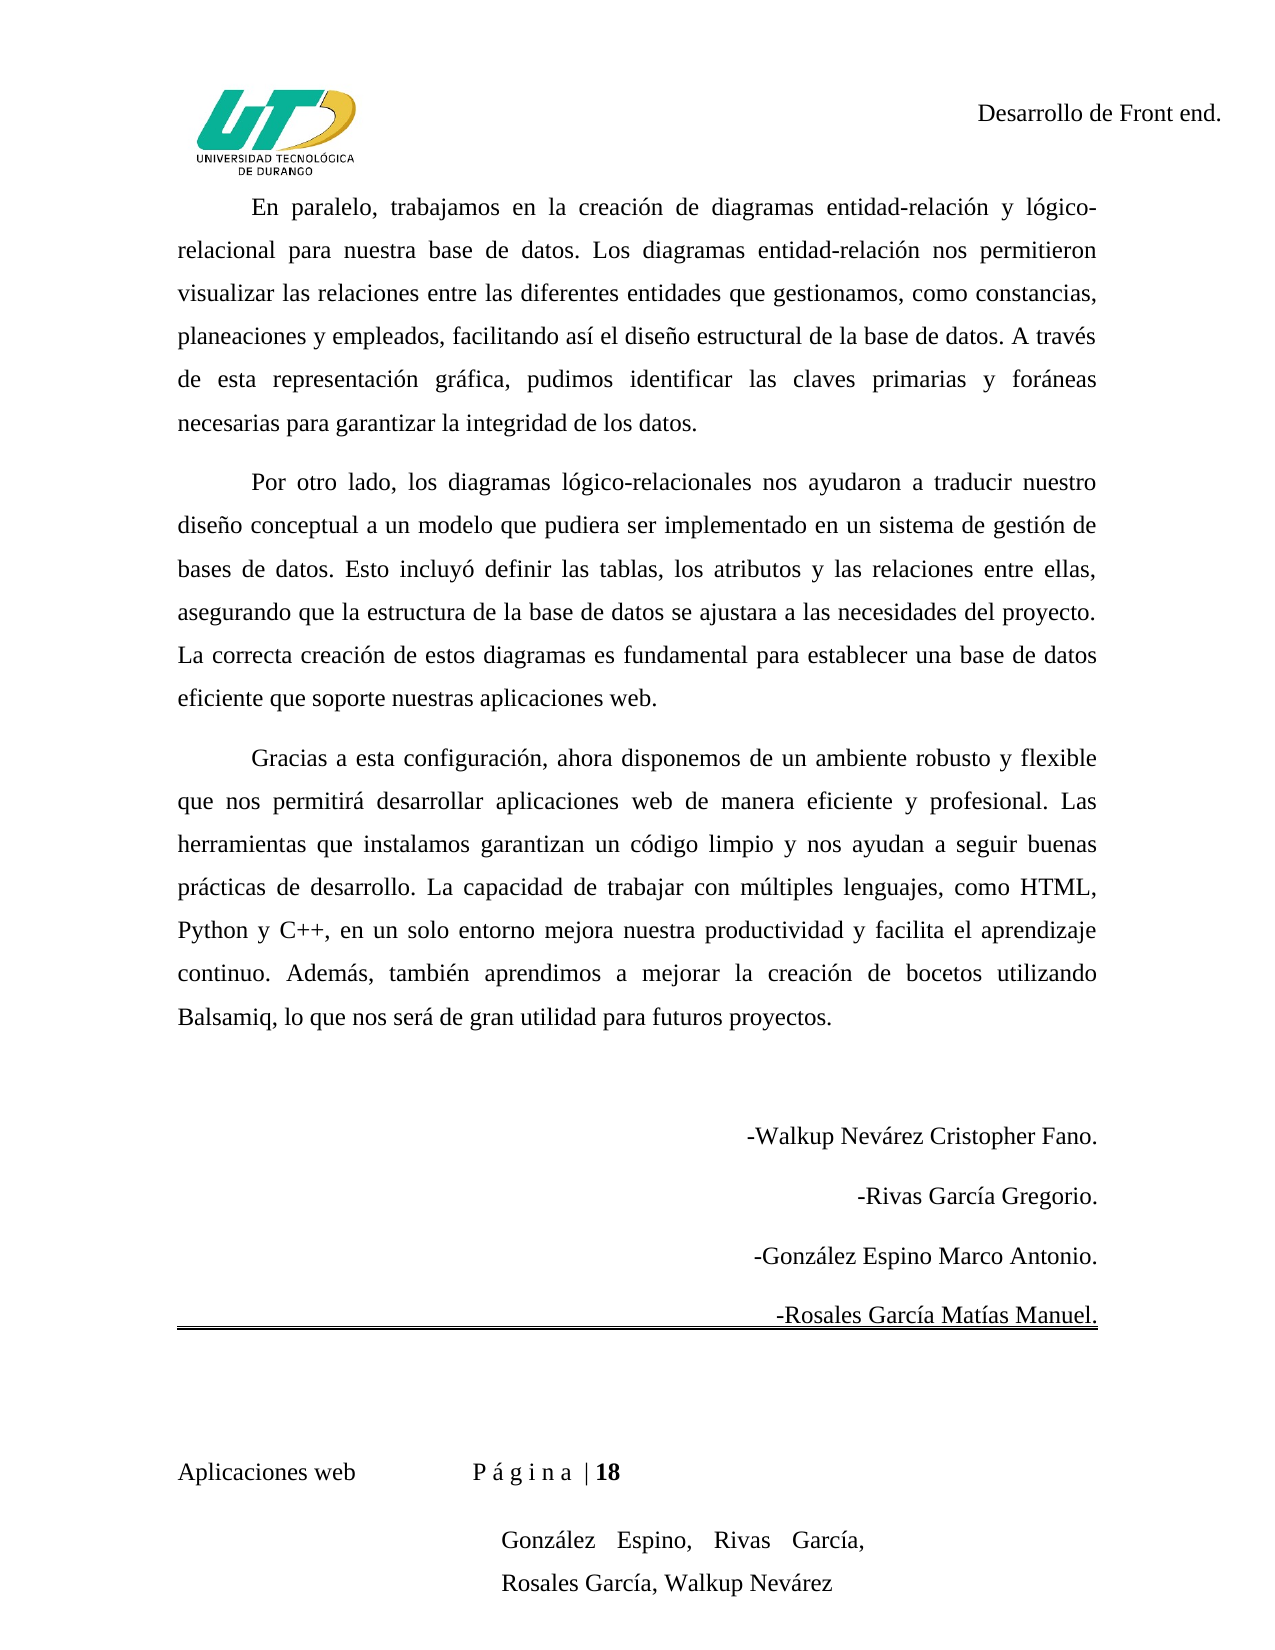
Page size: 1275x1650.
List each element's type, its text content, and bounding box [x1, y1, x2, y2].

picture [177, 73, 374, 192]
text -Walkup Nevárez Cristopher Fano. [177, 1121, 1098, 1150]
text En paralelo, trabajamos en la creación de diagramas entidad-relación y lógico-relacional para nuestra base de datos. Los diagramas entidad-relación nos permitieron visualizar las relaciones entre las diferentes entidades que gestionamos, como constancias, planeaciones y empleados, facilitando así el diseño estructural de la base de datos. A través de esta representación gráfica, pudimos identificar las claves primarias y foráneas necesarias para garantizar la integridad de los datos. [177, 192, 1098, 436]
text Gracias a esta configuración, ahora disponemos de un ambiente robusto y flexible que nos permitirá desarrollar aplicaciones web de manera eficiente y profesional. Las herramientas que instalamos garantizan un código limpio y nos ayudan a seguir buenas prácticas de desarrollo. La capacidad de trabajar con múltiples lenguajes, como HTML, Python y C++, en un solo entorno mejora nuestra productividad y facilita el aprendizaje continuo. Además, también aprendimos a mejorar la creación de bocetos utilizando Balsamiq, lo que nos será de gran utilidad para futuros proyectos. [177, 743, 1098, 1030]
text -Rosales García Matías Manuel. [177, 1301, 1098, 1326]
text -González Espino Marco Antonio. [177, 1241, 1098, 1269]
text Por otro lado, los diagramas lógico-relacionales nos ayudaron a traducir nuestro diseño conceptual a un modelo que pudiera ser implementado en un sistema de gestión de bases de datos. Esto incluyó definir las tablas, los atributos y las relaciones entre ellas, asegurando que la estructura de la base de datos se ajustara a las necesidades del proyecto. La correcta creación de estos diagramas es fundamental para establecer una base de datos eficiente que soporte nuestras aplicaciones web. [177, 467, 1098, 712]
text -Rivas García Gregorio. [177, 1181, 1098, 1210]
